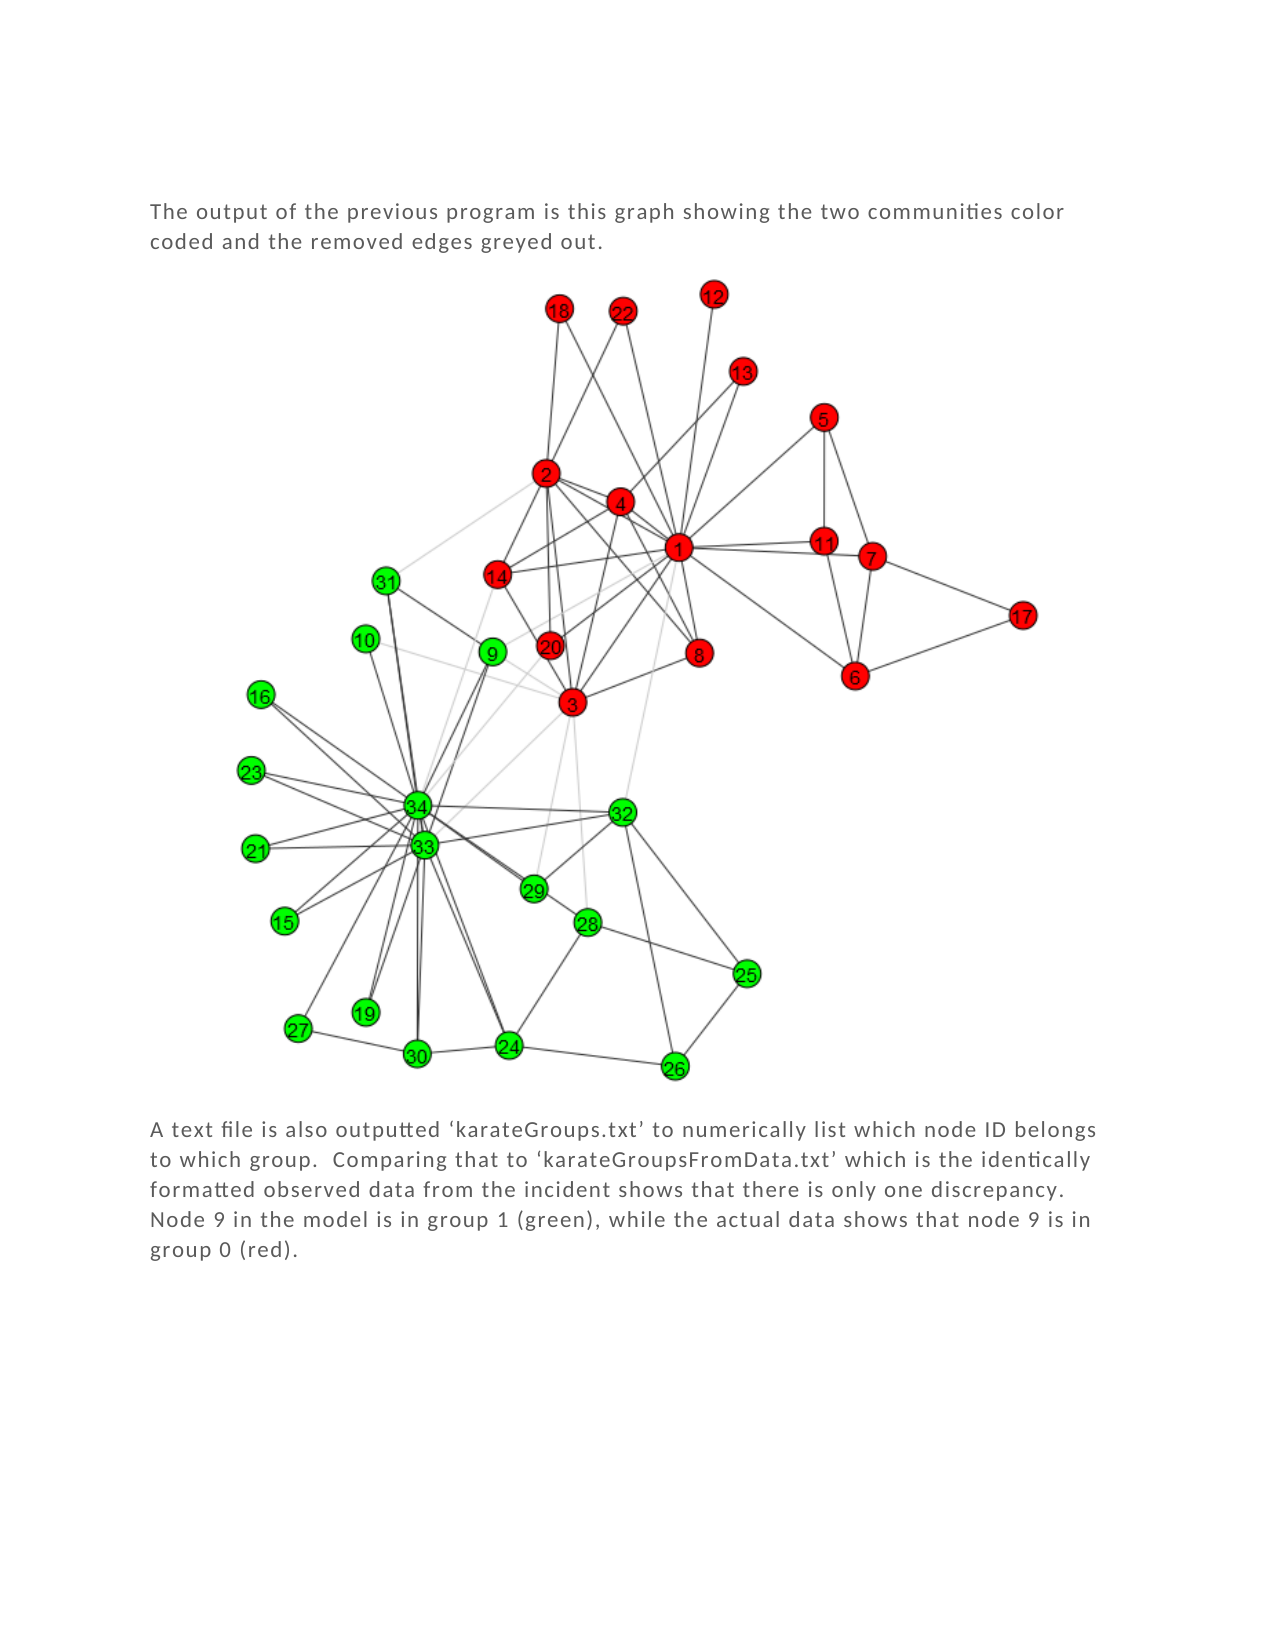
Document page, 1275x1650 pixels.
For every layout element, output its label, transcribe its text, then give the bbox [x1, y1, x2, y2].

subtitle The output of the previous program is this graph showing the two communities color coded and the removed edges greyed out. [150, 197, 1125, 255]
picture [224, 267, 1051, 1094]
